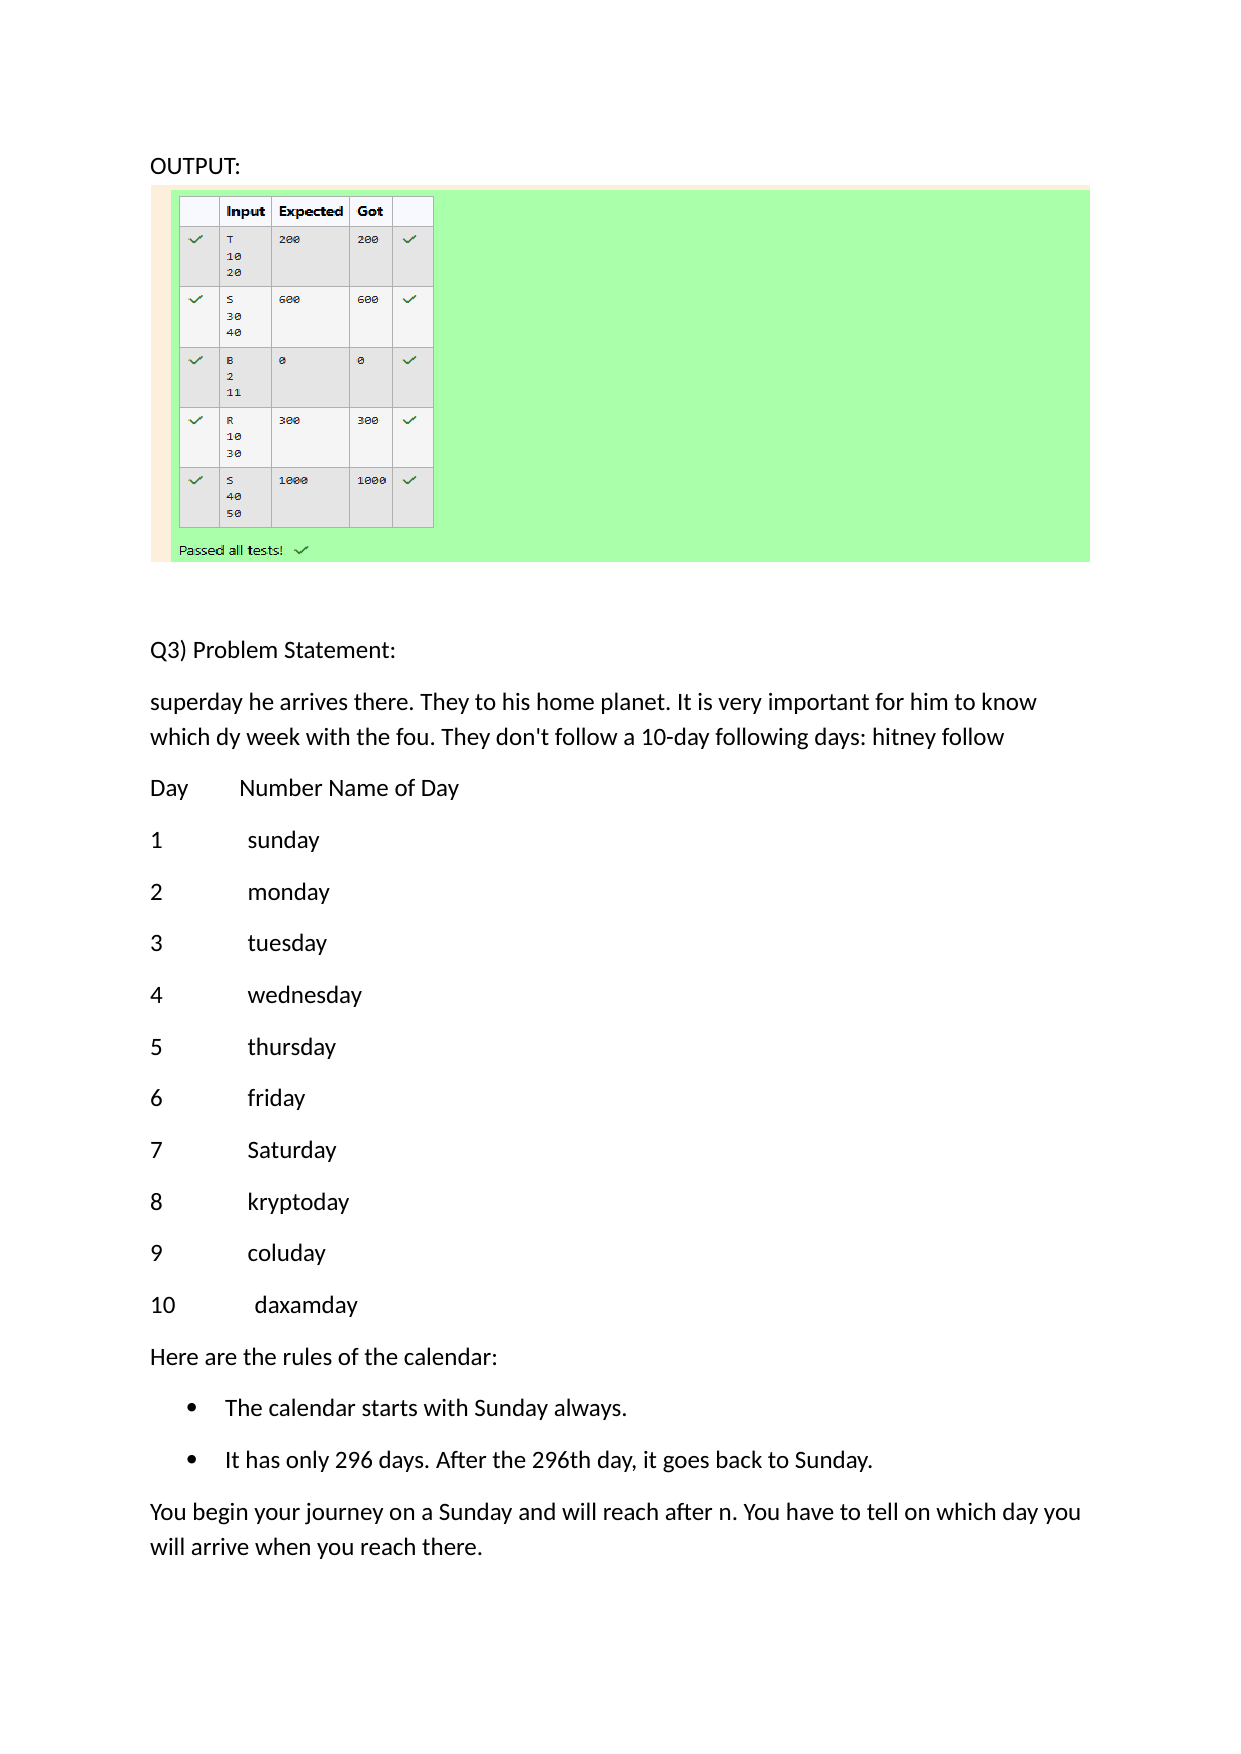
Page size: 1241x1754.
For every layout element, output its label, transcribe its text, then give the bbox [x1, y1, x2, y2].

text 6 friday [150, 1082, 1090, 1113]
text superday he arrives there. They to his home planet. It is very important for him to know which dy week with the fou. They don't follow a 10-day following days: hitney follow [150, 686, 1090, 751]
text 5 thursday [150, 1031, 1090, 1061]
text 3 tuesday [150, 927, 1090, 958]
picture [150, 185, 1090, 562]
text 1 sunday [150, 824, 1090, 854]
list The calendar starts with Sunday always. [187, 1392, 1090, 1423]
text Day Number Name of Day [150, 772, 1090, 803]
text Q3) Problem Statement: [150, 634, 1090, 664]
text 2 monday [150, 876, 1090, 906]
text 8 kryptoday [150, 1186, 1090, 1216]
text 4 wednesday [150, 979, 1090, 1009]
text 7 Saturday [150, 1134, 1090, 1164]
text You begin your journey on a Sunday and will reach after n. You have to tell on which day you will arrive when you reach there. [150, 1496, 1090, 1561]
text 10 daxamday [150, 1289, 1090, 1319]
text 9 coluday [150, 1237, 1090, 1268]
text Here are the rules of the calendar: [150, 1341, 1090, 1371]
list It has only 296 days. After the 296th day, it goes back to Sunday. [187, 1444, 1090, 1474]
text OUTPUT: [150, 150, 1090, 185]
